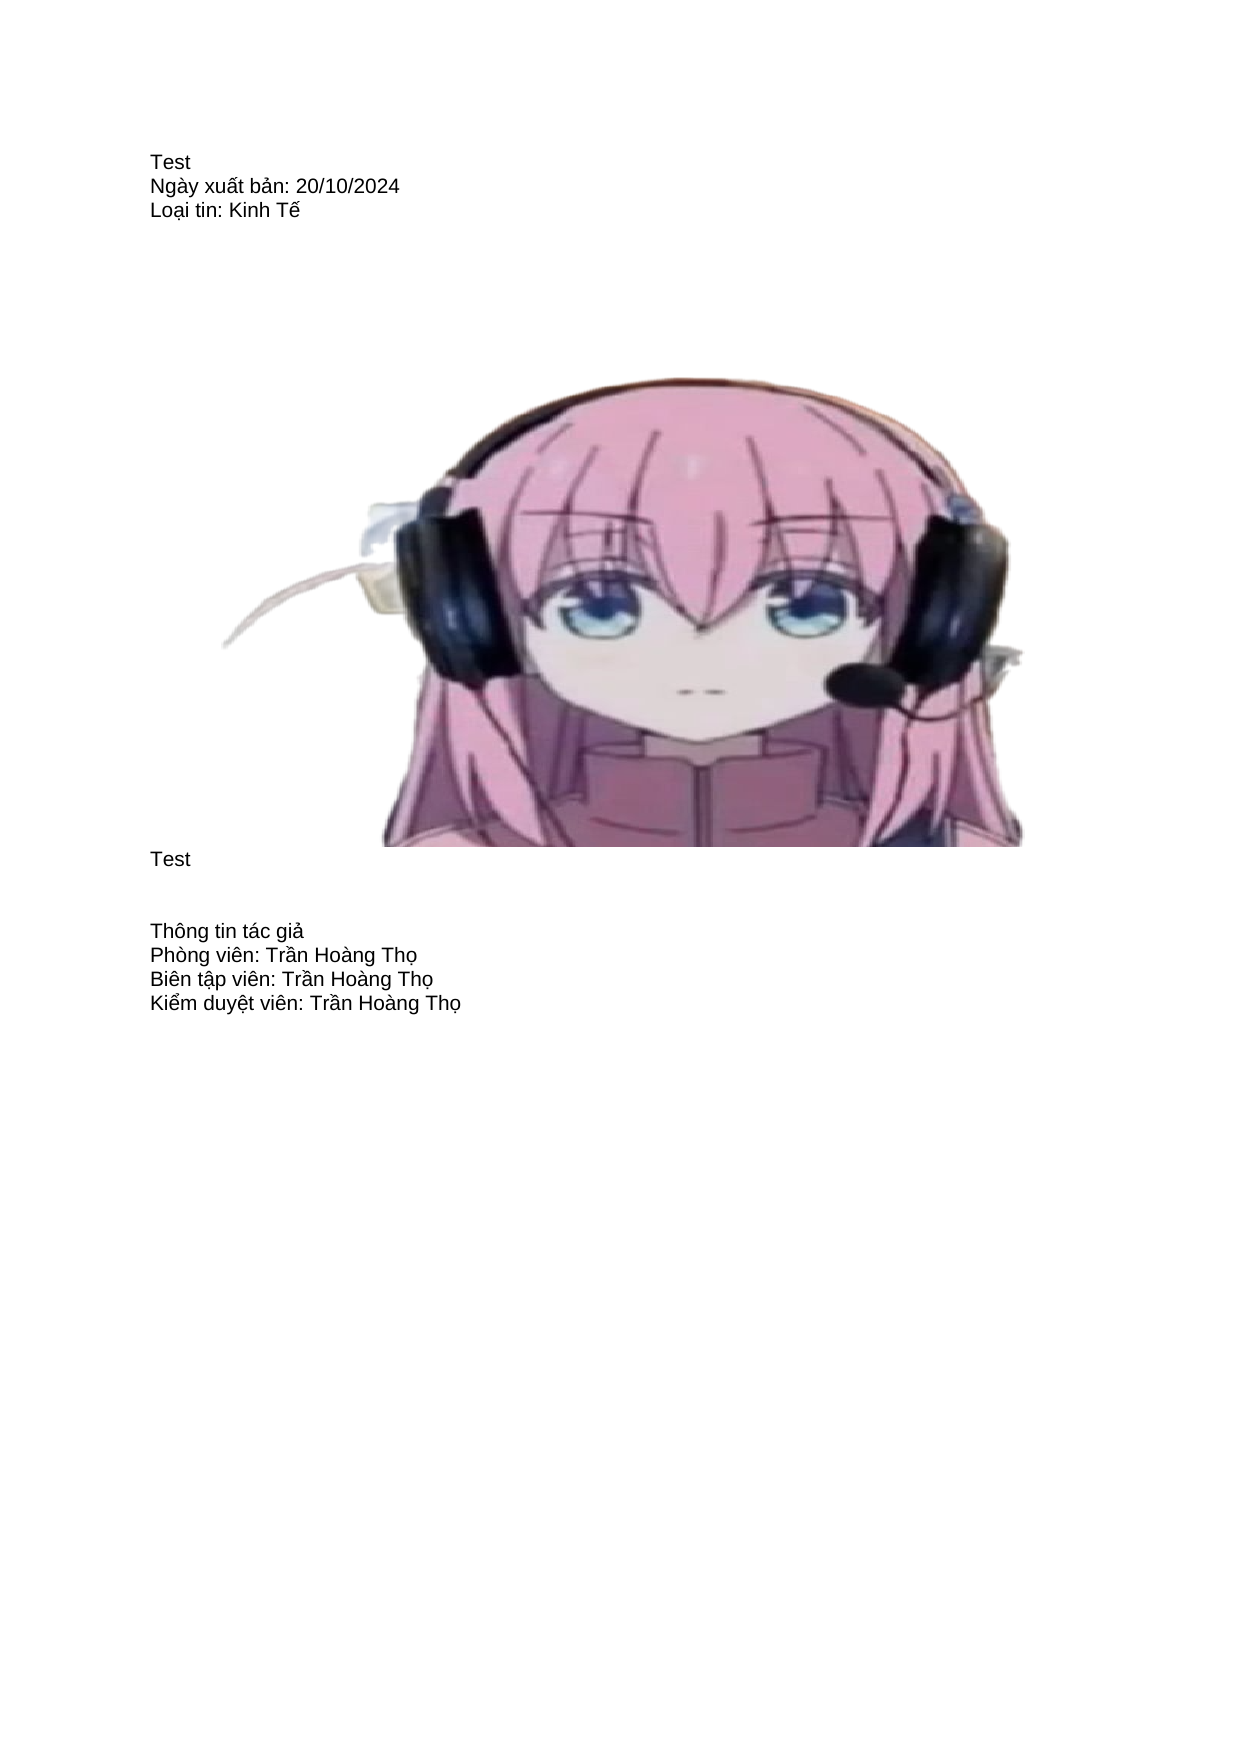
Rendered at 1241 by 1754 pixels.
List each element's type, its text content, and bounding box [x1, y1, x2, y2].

text Kiểm duyệt viên: Trần Hoàng Thọ [150, 991, 1090, 1015]
text Thông tin tác giả [150, 919, 1090, 943]
text Test [150, 150, 1090, 174]
text Phòng viên: Trần Hoàng Thọ [150, 943, 1090, 967]
text Biên tập viên: Trần Hoàng Thọ [150, 967, 1090, 991]
text Loại tin: Kinh Tế [150, 198, 1090, 221]
picture [150, 221, 1192, 847]
text Ngày xuất bản: 20/10/2024 [150, 174, 1090, 198]
